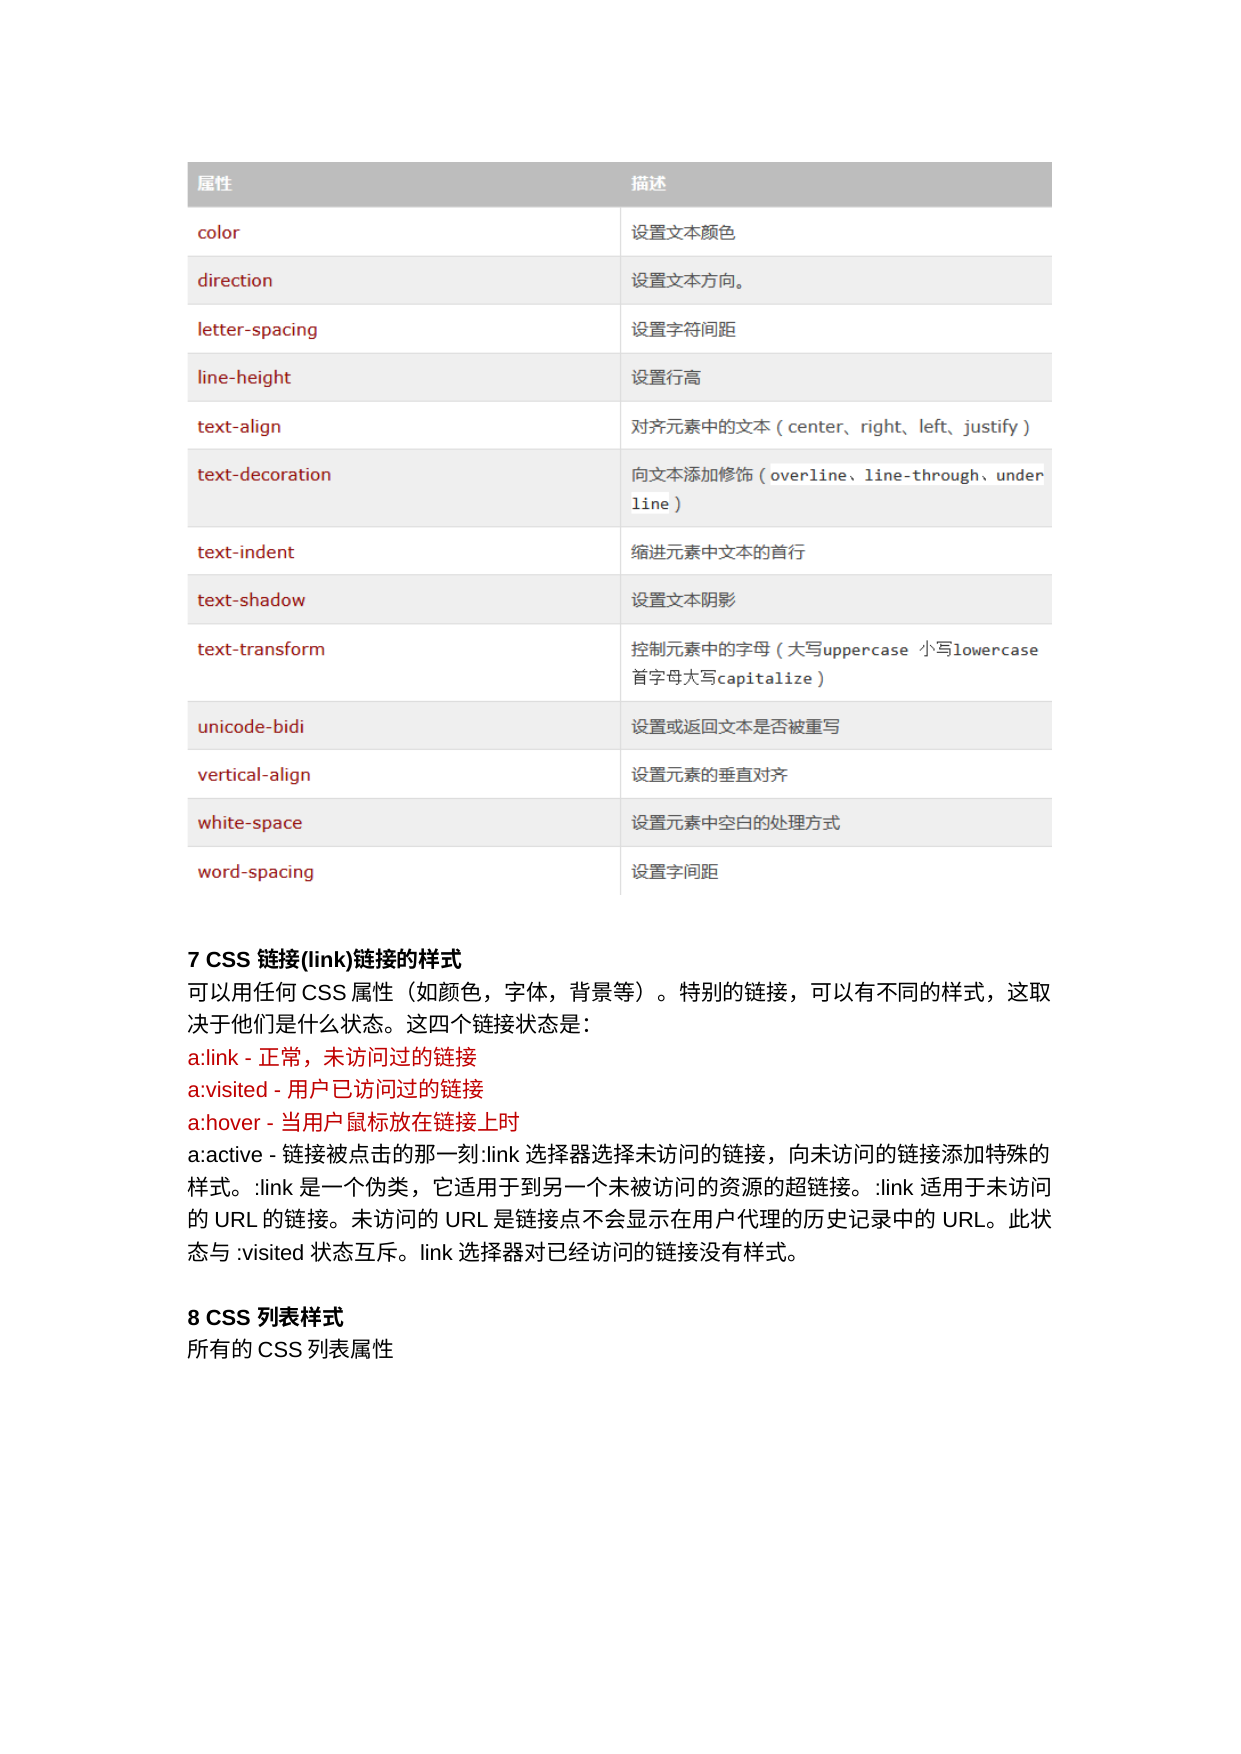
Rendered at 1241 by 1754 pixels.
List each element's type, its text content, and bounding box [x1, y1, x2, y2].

list a:hover - 当用户鼠标放在链接上时 [187, 1104, 1053, 1137]
list 可以用任何CSS属性（如颜色，字体，背景等）。特别的链接，可以有不同的样式，这取决于他们是什么状态。这四个链接状态是： [187, 974, 1053, 1039]
list a:link - 正常，未访问过的链接 [187, 1039, 1053, 1072]
list a:active - 链接被点击的那一刻:link 选择器选择未访问的链接，向未访问的链接添加特殊的样式。:link 是一个伪类，它适用于到另一个未被访问的资源的超链接。:link 适用于未访问的URL的链接。未访问的URL是链接点不会显示在用户代理的历史记录中的URL。此状态与 :visited 状态互斥。link 选择器对已经访问的链接没有样式。 [187, 1137, 1053, 1267]
list a:visited - 用户已访问过的链接 [187, 1072, 1053, 1104]
picture [187, 162, 1052, 895]
list 所有的CSS列表属性 [187, 1332, 1053, 1364]
list 7 CSS 链接(link)链接的样式 [187, 942, 1053, 974]
list 8 CSS 列表样式 [187, 1299, 1053, 1332]
